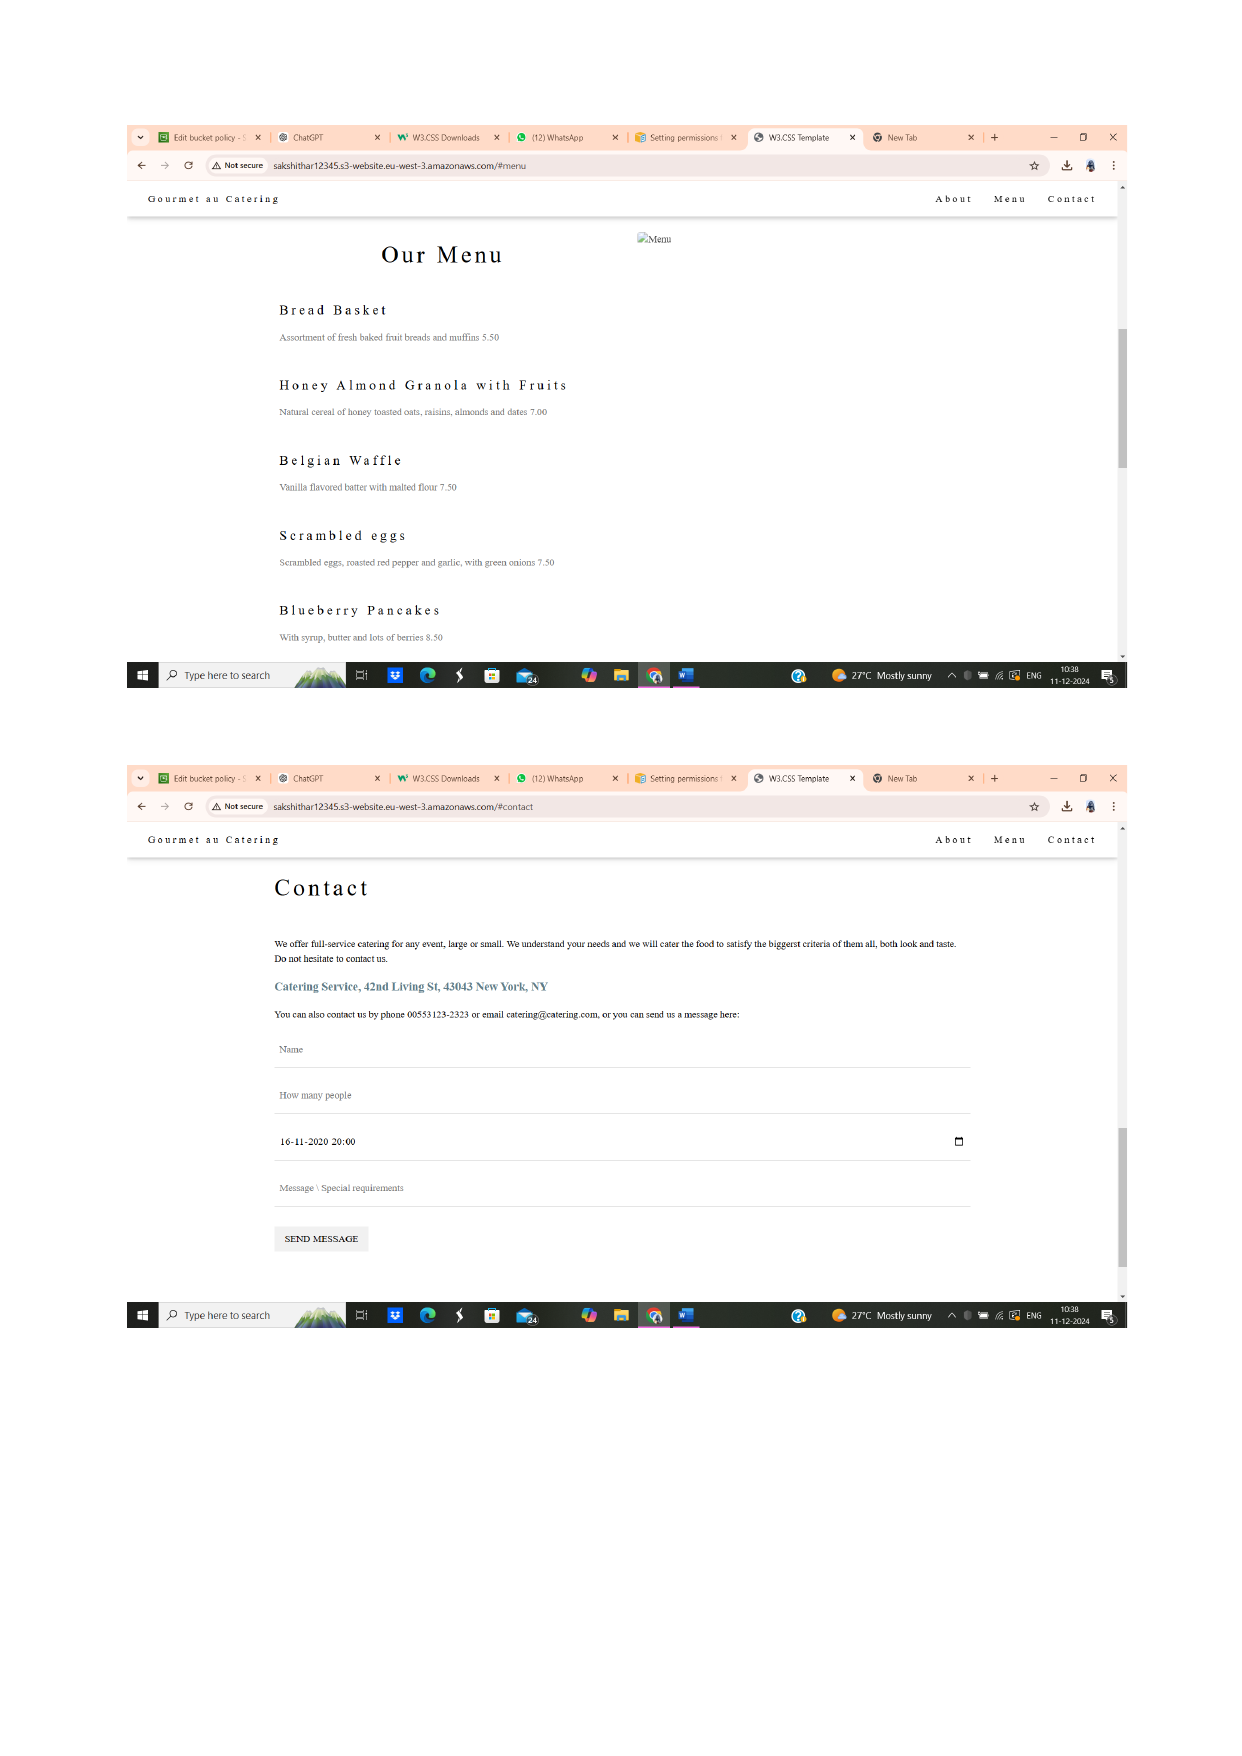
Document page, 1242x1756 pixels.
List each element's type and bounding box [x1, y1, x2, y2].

picture [127, 765, 1128, 1328]
picture [127, 125, 1128, 688]
